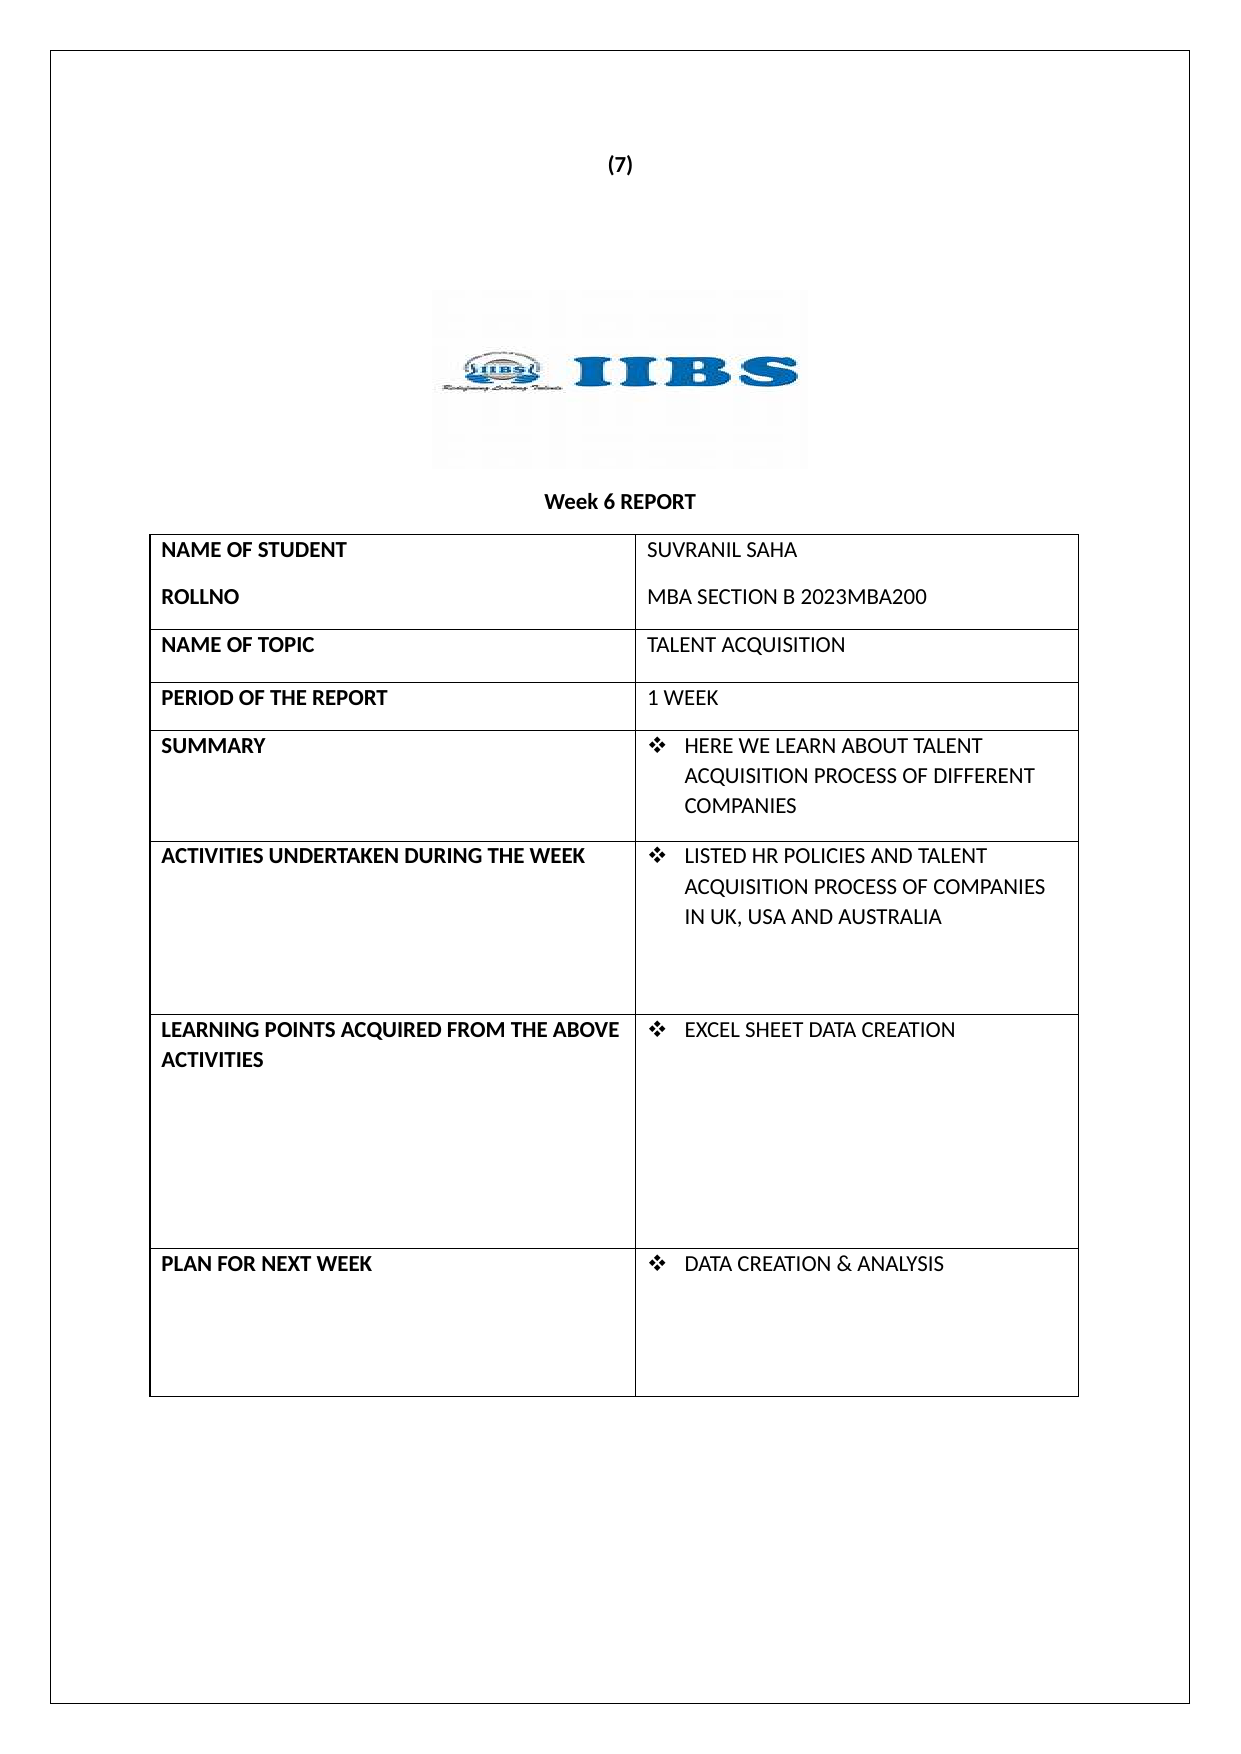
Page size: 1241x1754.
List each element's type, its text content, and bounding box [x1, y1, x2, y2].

table_cell EXCEL SHEET DATA CREATION [636, 1015, 1078, 1248]
table_header SUVRANIL SAHA MBA SECTION B 2023MBA200 [636, 535, 1078, 629]
table_cell DATA CREATION & ANALYSIS [636, 1249, 1078, 1396]
text (7) [150, 150, 1090, 178]
table_cell PLAN FOR NEXT WEEK [151, 1249, 635, 1396]
table_cell NAME OF TOPIC [151, 630, 635, 682]
picture [432, 290, 809, 469]
table_cell LEARNING POINTS ACQUIRED FROM THE ABOVE ACTIVITIES [151, 1015, 635, 1248]
table_cell ACTIVITIES UNDERTAKEN DURING THE WEEK [151, 842, 635, 1014]
table_header NAME OF STUDENT ROLLNO [151, 535, 635, 629]
table_cell LISTED HR POLICIES AND TALENT ACQUISITION PROCESS OF COMPANIES IN UK, USA AND AUSTRALIA [636, 842, 1078, 1014]
table_cell 1 WEEK [636, 683, 1078, 730]
table_cell SUMMARY [151, 731, 635, 841]
text Week 6 REPORT [150, 487, 1090, 515]
table_cell HERE WE LEARN ABOUT TALENT ACQUISITION PROCESS OF DIFFERENT COMPANIES [636, 731, 1078, 841]
table_cell PERIOD OF THE REPORT [151, 683, 635, 730]
table_cell TALENT ACQUISITION [636, 630, 1078, 682]
